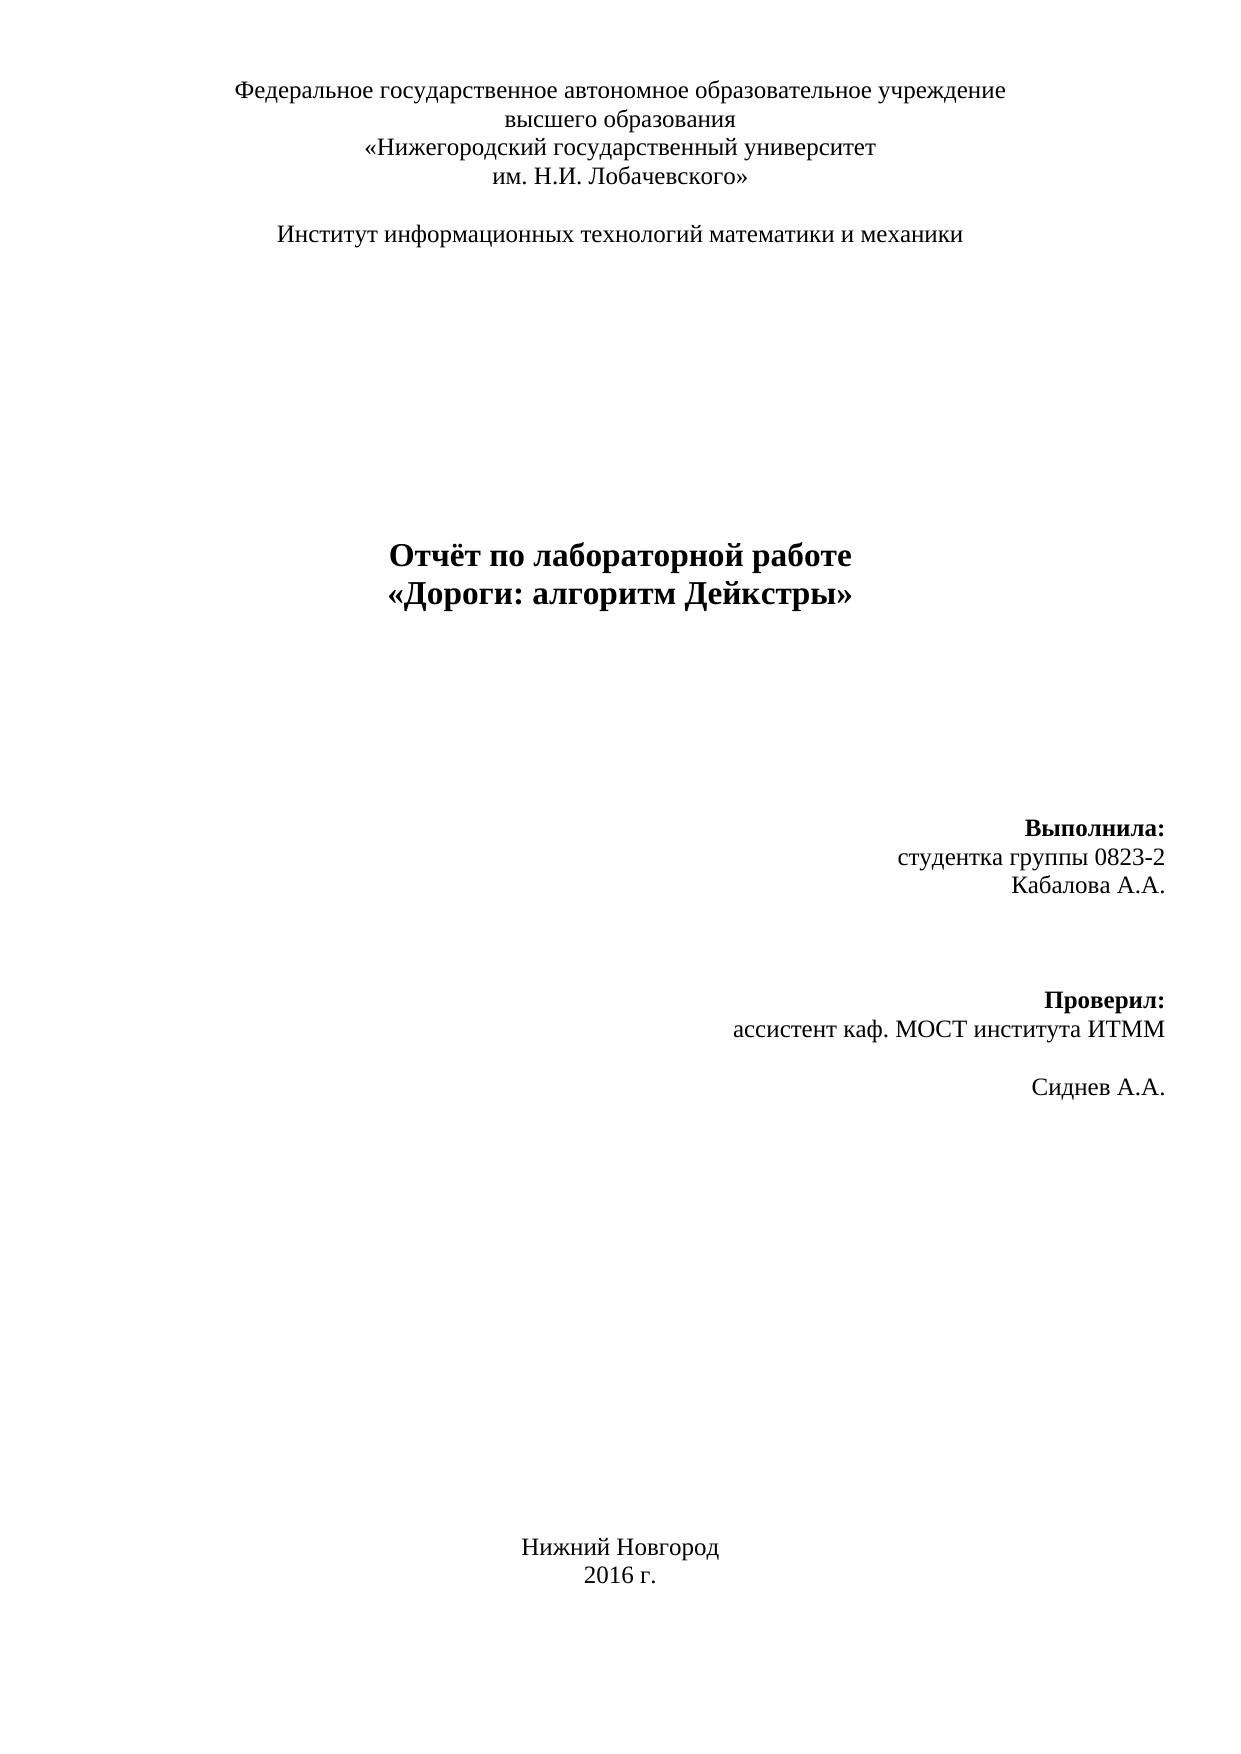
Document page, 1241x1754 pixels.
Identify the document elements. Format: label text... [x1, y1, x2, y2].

text студентка группы 0823-2 [637, 842, 1165, 870]
text ассистент каф. МОСТ института ИТММ [637, 1014, 1165, 1043]
text Институт информационных технологий математики и механики [75, 219, 1165, 247]
text «Дороги: алгоритм Дейкстры» [75, 573, 1165, 612]
text Нижний Новгород [75, 1532, 1165, 1560]
text «Нижегородский государственный университет [75, 132, 1165, 161]
text Сиднев А.А. [859, 1072, 1165, 1100]
text им. Н.И. Лобачевского» [75, 161, 1165, 190]
text Проверил: [637, 985, 1165, 1014]
text Кабалова А.А. [859, 870, 1165, 899]
text Отчёт по лабораторной работе [75, 535, 1165, 573]
text Федеральное государственное автономное образовательное учреждение высшего образования [75, 75, 1165, 132]
text Выполнила: [637, 813, 1165, 842]
text 2016 г. [75, 1560, 1165, 1589]
